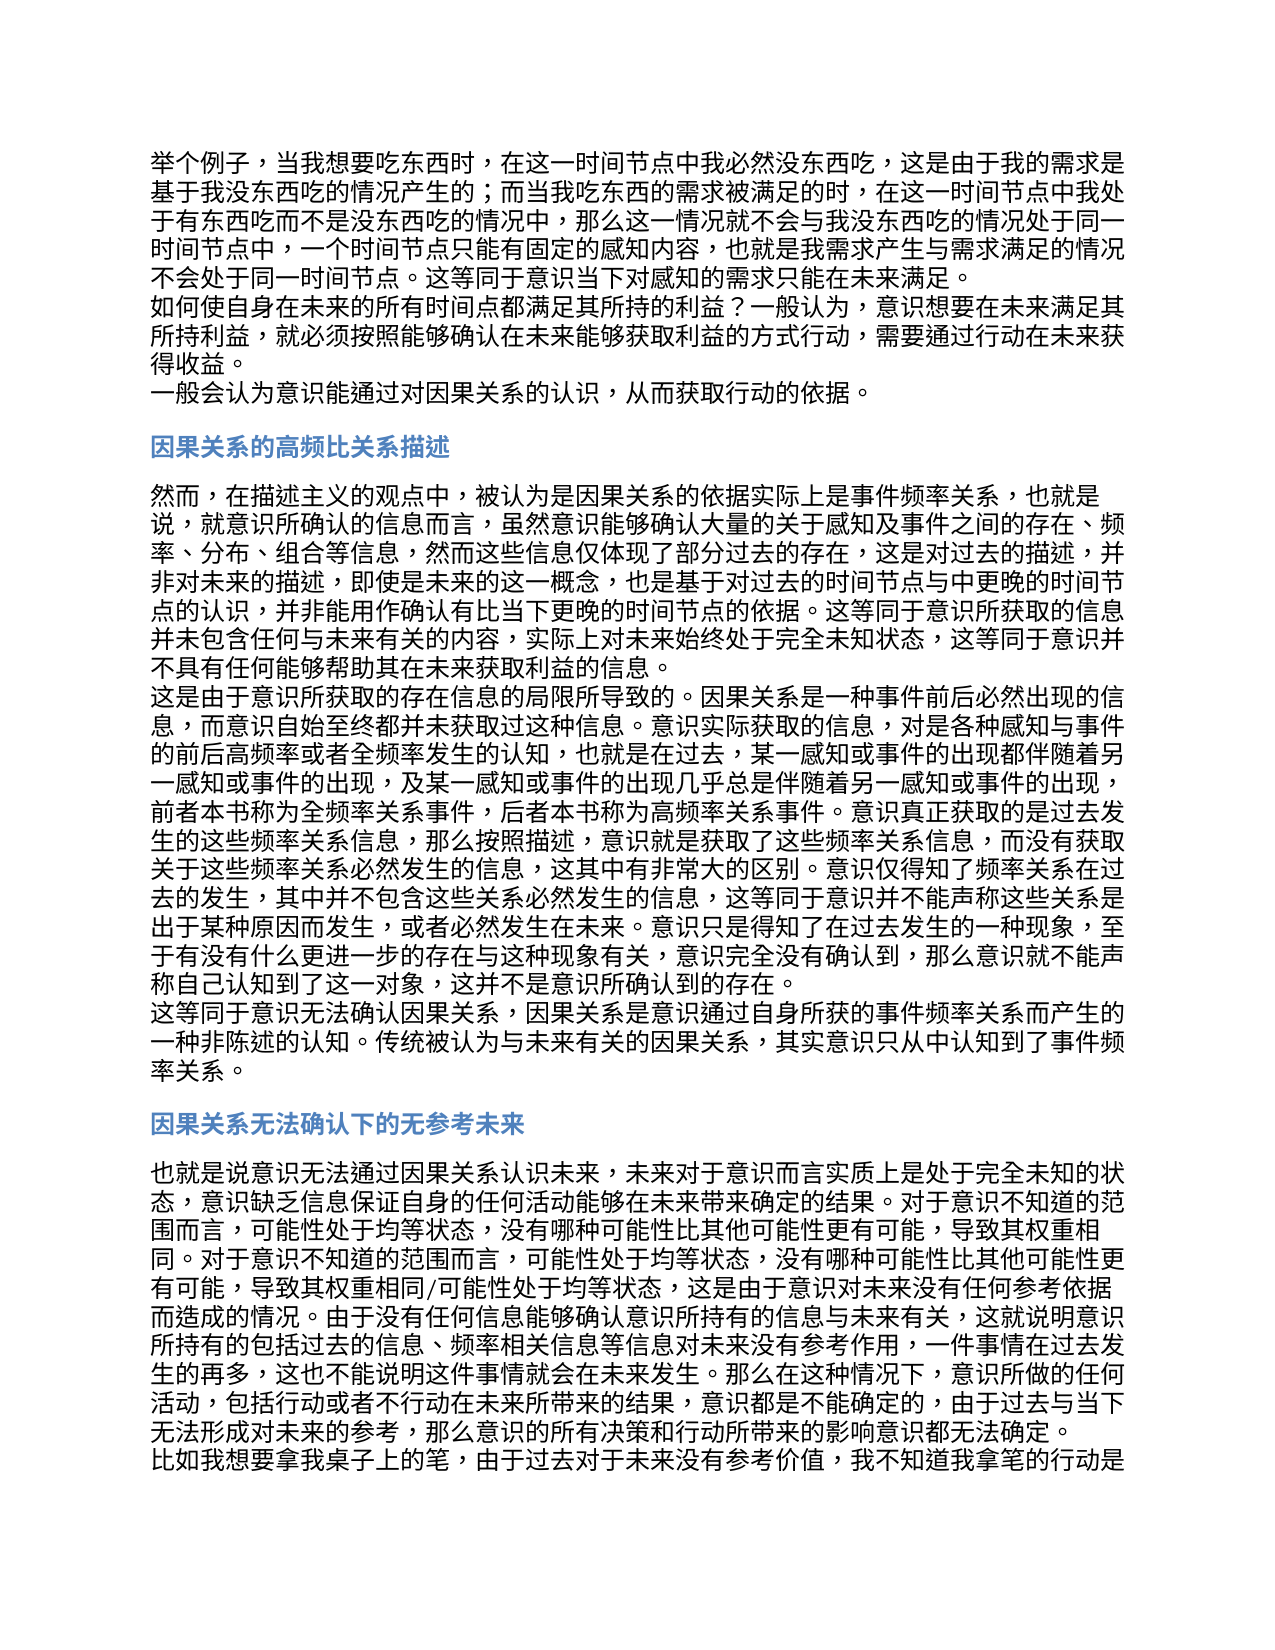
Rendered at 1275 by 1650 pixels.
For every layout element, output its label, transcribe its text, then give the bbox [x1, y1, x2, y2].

subtitle 因果关系的高频比关系描述 [150, 429, 1125, 464]
subtitle 因果关系无法确认下的无参考未来 [150, 1107, 1125, 1141]
text 然而，在描述主义的观点中，被认为是因果关系的依据实际上是事件频率关系，也就是说，就意识所确认的信息而言，虽然意识能够确认大量的关于感知及事件之间的存在、频率、分布、组合等信息，然而这些信息仅体现了部分过去的存在，这是对过去的描述，并非对未来的描述，即使是未来的这一概念，也是基于对过去的时间节点与中更晚的时间节点的认识，并非能用作确认有比当下更晚的时间节点的依据。这等同于意识所获取的信息并未包含任何与未来有关的内容，实际上对未来始终处于完全未知状态，这等同于意识并不具有任何能够帮助其在未来获取利益的信息。 这是由于意识所获取的存在信息的局限所导致的。因果关系是一种事件前后必然出现的信息，而意识自始至终都并未获取过这种信息。意识实际获取的信息，对是各种感知与事件的前后高频率或者全频率发生的认知，也就是在过去，某一感知或事件的出现都伴随着另一感知或事件的出现，及某一感知或事件的出现几乎总是伴随着另一感知或事件的出现，前者本书称为全频率关系事件，后者本书称为高频率关系事件。意识真正获取的是过去发生的这些频率关系信息，那么按照描述，意识就是获取了这些频率关系信息，而没有获取关于这些频率关系必然发生的信息，这其中有非常大的区别。意识仅得知了频率关系在过去的发生，其中并不包含这些关系必然发生的信息，这等同于意识并不能声称这些关系是出于某种原因而发生，或者必然发生在未来。意识只是得知了在过去发生的一种现象，至于有没有什么更进一步的存在与这种现象有关，意识完全没有确认到，那么意识就不能声称自己认知到了这一对象，这并不是意识所确认到的存在。 这等同于意识无法确认因果关系，因果关系是意识通过自身所获的事件频率关系而产生的一种非陈述的认知。传统被认为与未来有关的因果关系，其实意识只从中认知到了事件频率关系。 [150, 482, 1125, 1086]
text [150, 1160, 1125, 1476]
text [150, 150, 1125, 409]
